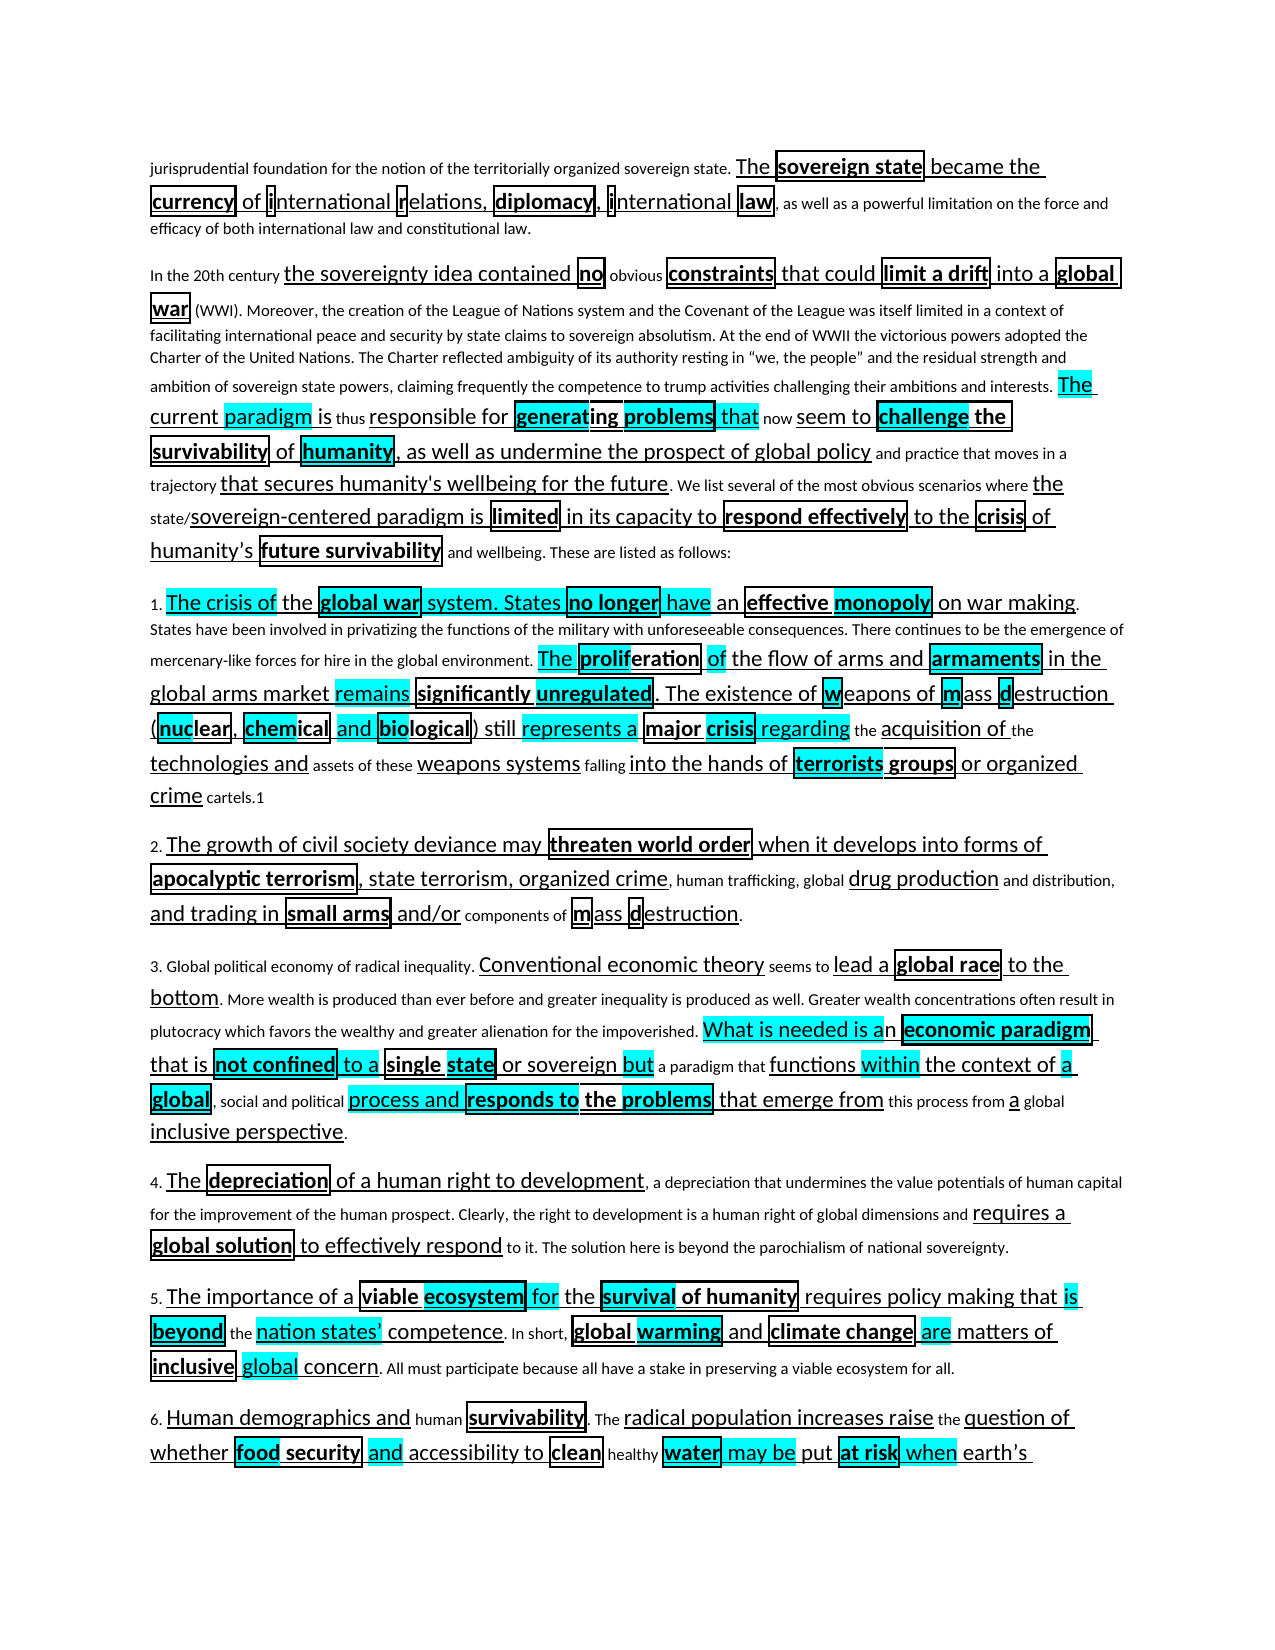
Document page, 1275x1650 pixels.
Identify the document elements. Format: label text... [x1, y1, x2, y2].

text In the 20th century the sovereignty idea contained no obvious constraints that could limit a drift into a global war (WWI). Moreover, the creation of the League of Nations system and the Covenant of the League was itself limited in a context of facilitating international peace and security by state claims to sovereign absolutism. At the end of WWII the victorious powers adopted the Charter of the United Nations. The Charter reflected ambiguity of its authority resting in “we, the people” and the residual strength and ambition of sovereign state powers, claiming frequently the competence to trump activities challenging their ambitions and interests. The current paradigm is thus responsible for generating problems that now seem to challenge the survivability of humanity, as well as undermine the prospect of global policy and practice that moves in a trajectory that secures humanity's wellbeing for the future. We list several of the most obvious scenarios where the state/sovereign-centered paradigm is limited in its capacity to respond effectively to the crisis of humanity’s future survivability and wellbeing. These are listed as follows: [150, 257, 1125, 567]
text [150, 1401, 1125, 1468]
text 2. The growth of civil society deviance may threaten world order when it develops into forms of apocalyptic terrorism, state terrorism, organized crime, human trafficking, global drug production and distribution, and trading in small arms and/or components of mass destruction. [150, 828, 1125, 929]
text 5. The importance of a viable ecosystem for the survival of humanity requires policy making that is beyond the nation states’ competence. In short, global warming and climate change are matters of inclusive global concern. All must participate because all have a stake in preserving a viable ecosystem for all. [150, 1280, 1125, 1382]
text 4. The depreciation of a human right to development, a depreciation that undermines the value potentials of human capital for the improvement of the human prospect. Clearly, the right to development is a human right of global dimensions and requires a global solution to effectively respond to it. The solution here is beyond the parochialism of national sovereignty. [150, 1164, 1125, 1261]
text 1. The crisis of the global war system. States no longer have an effective monopoly on war making. States have been involved in privatizing the functions of the military with unforeseeable consequences. There continues to be the emergence of mercenary-like forces for hire in the global environment. The proliferation of the flow of arms and armaments in the global arms market remains significantly unregulated. The existence of weapons of mass destruction (nuclear, chemical and biological) still represents a major crisis regarding the acquisition of the technologies and assets of these weapons systems falling into the hands of terrorists groups or organized crime cartels.1 [150, 586, 1125, 809]
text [150, 150, 1125, 239]
text 3. Global political economy of radical inequality. Conventional economic theory seems to lead a global race to the bottom. More wealth is produced than ever before and greater inequality is produced as well. Greater wealth concentrations often result in plutocracy which favors the wealthy and greater alienation for the impoverished. What is needed is an economic paradigm that is not confined to a single state or sovereign but a paradigm that functions within the context of a global, social and political process and responds to the problems that emerge from this process from a global inclusive perspective. [150, 948, 1125, 1145]
